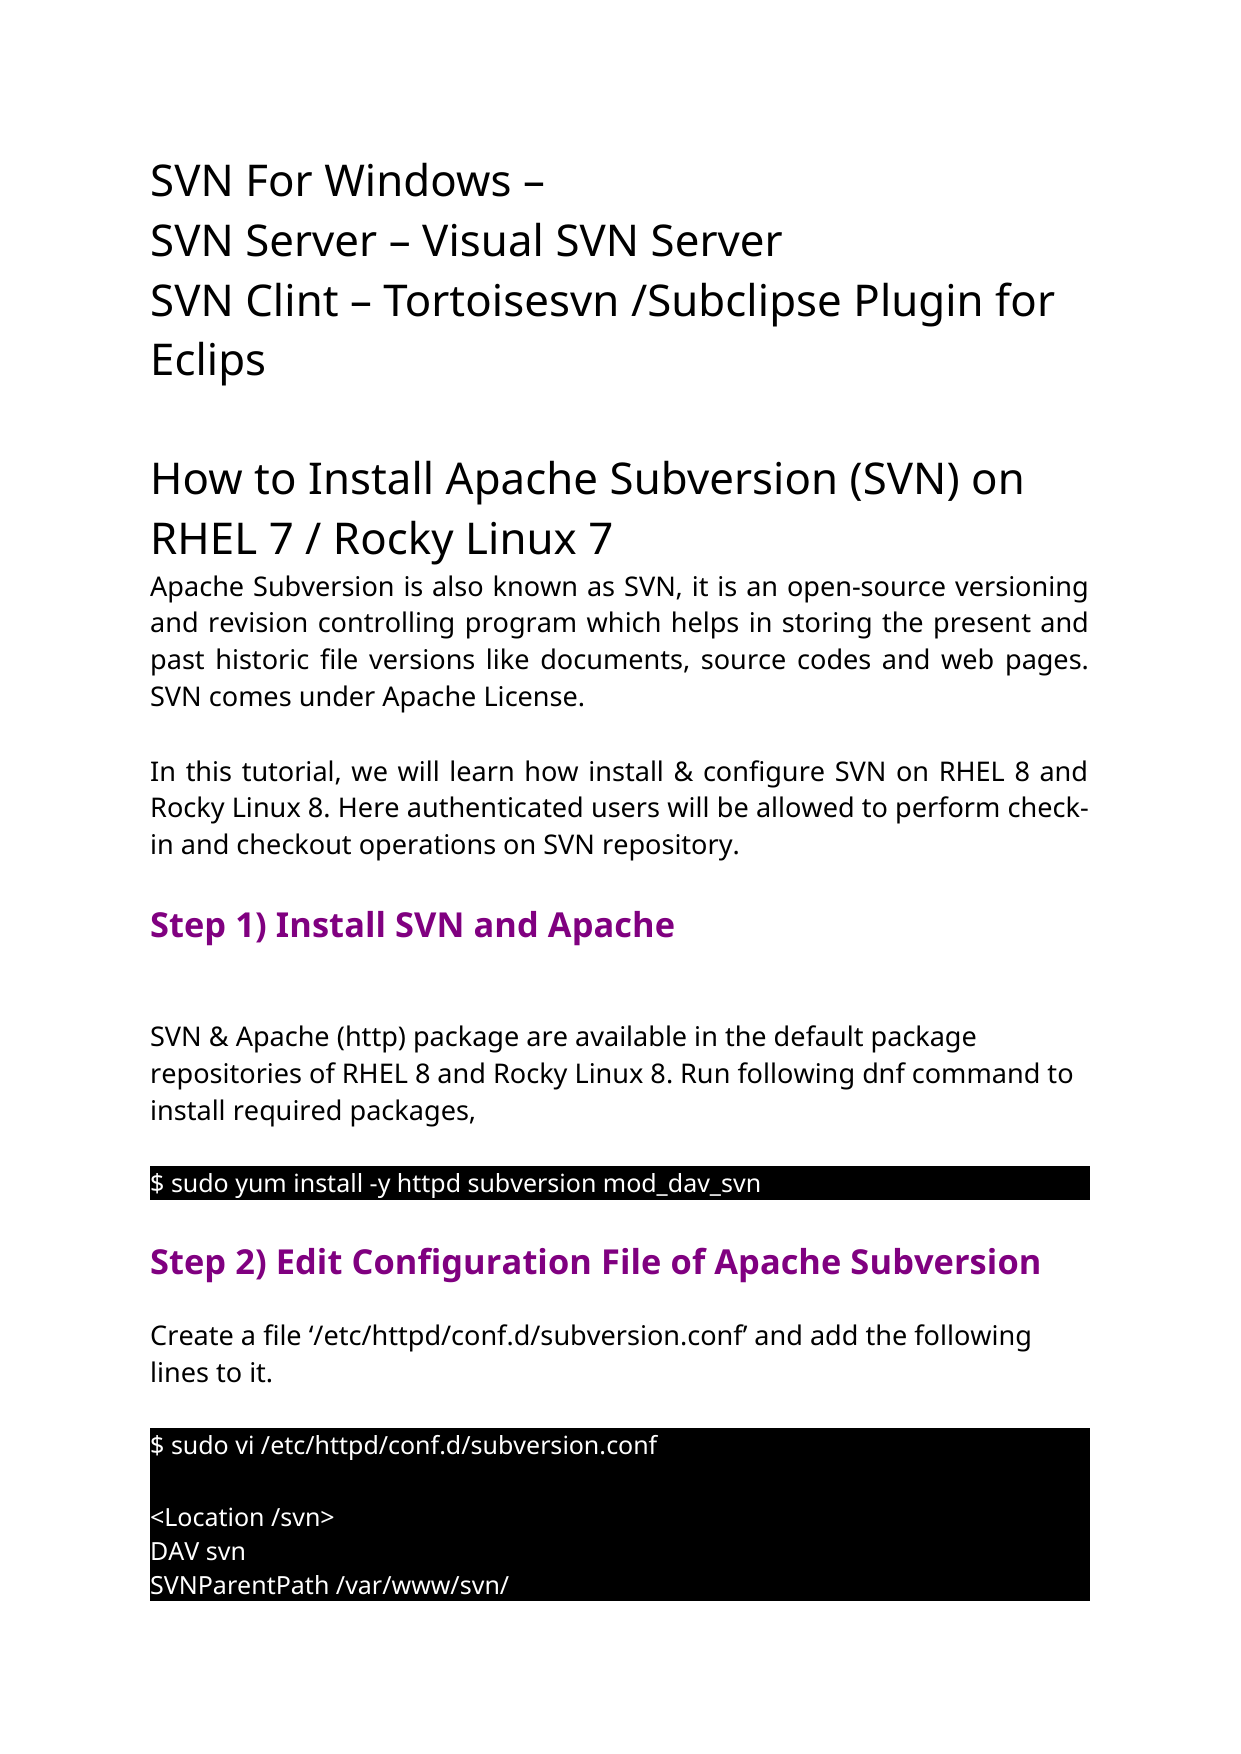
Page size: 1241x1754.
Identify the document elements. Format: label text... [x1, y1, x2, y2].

text SVNParentPath /var/www/svn/ [150, 1567, 1090, 1601]
text Create a file ‘/etc/httpd/conf.d/subversion.conf’ and add the following lines to it. [150, 1316, 1090, 1390]
text $ sudo vi /etc/httpd/conf.d/subversion.conf [150, 1428, 1090, 1462]
subtitle SVN For Windows – [150, 150, 1090, 209]
text Apache Subversion is also known as SVN, it is an open-source versioning and revision controlling program which helps in storing the present and past historic file versions like documents, source codes and web pages. SVN comes under Apache License. [150, 567, 1090, 714]
text In this tutorial, we will learn how install & configure SVN on RHEL 8 and Rocky Linux 8. Here authenticated users will be allowed to perform check-in and checkout operations on SVN repository. [150, 752, 1090, 863]
subtitle SVN Clint – Tortoisesvn /Subclipse Plugin for Eclips [150, 269, 1090, 388]
subtitle Step 2) Edit Configuration File of Apache Subversion [150, 1238, 1090, 1284]
text <Location /svn> [150, 1499, 1090, 1533]
subtitle Step 1) Install SVN and Apache [150, 900, 1090, 987]
subtitle SVN Server – Visual SVN Server [150, 209, 1090, 269]
subtitle How to Install Apache Subversion (SVN) on RHEL 7 / Rocky Linux 7 [150, 448, 1090, 567]
text $ sudo yum install -y httpd subversion mod_dav_svn [150, 1166, 1090, 1200]
text SVN & Apache (http) package are available in the default package repositories of RHEL 8 and Rocky Linux 8. Run following dnf command to install required packages, [150, 1018, 1090, 1128]
text DAV svn [150, 1533, 1090, 1567]
